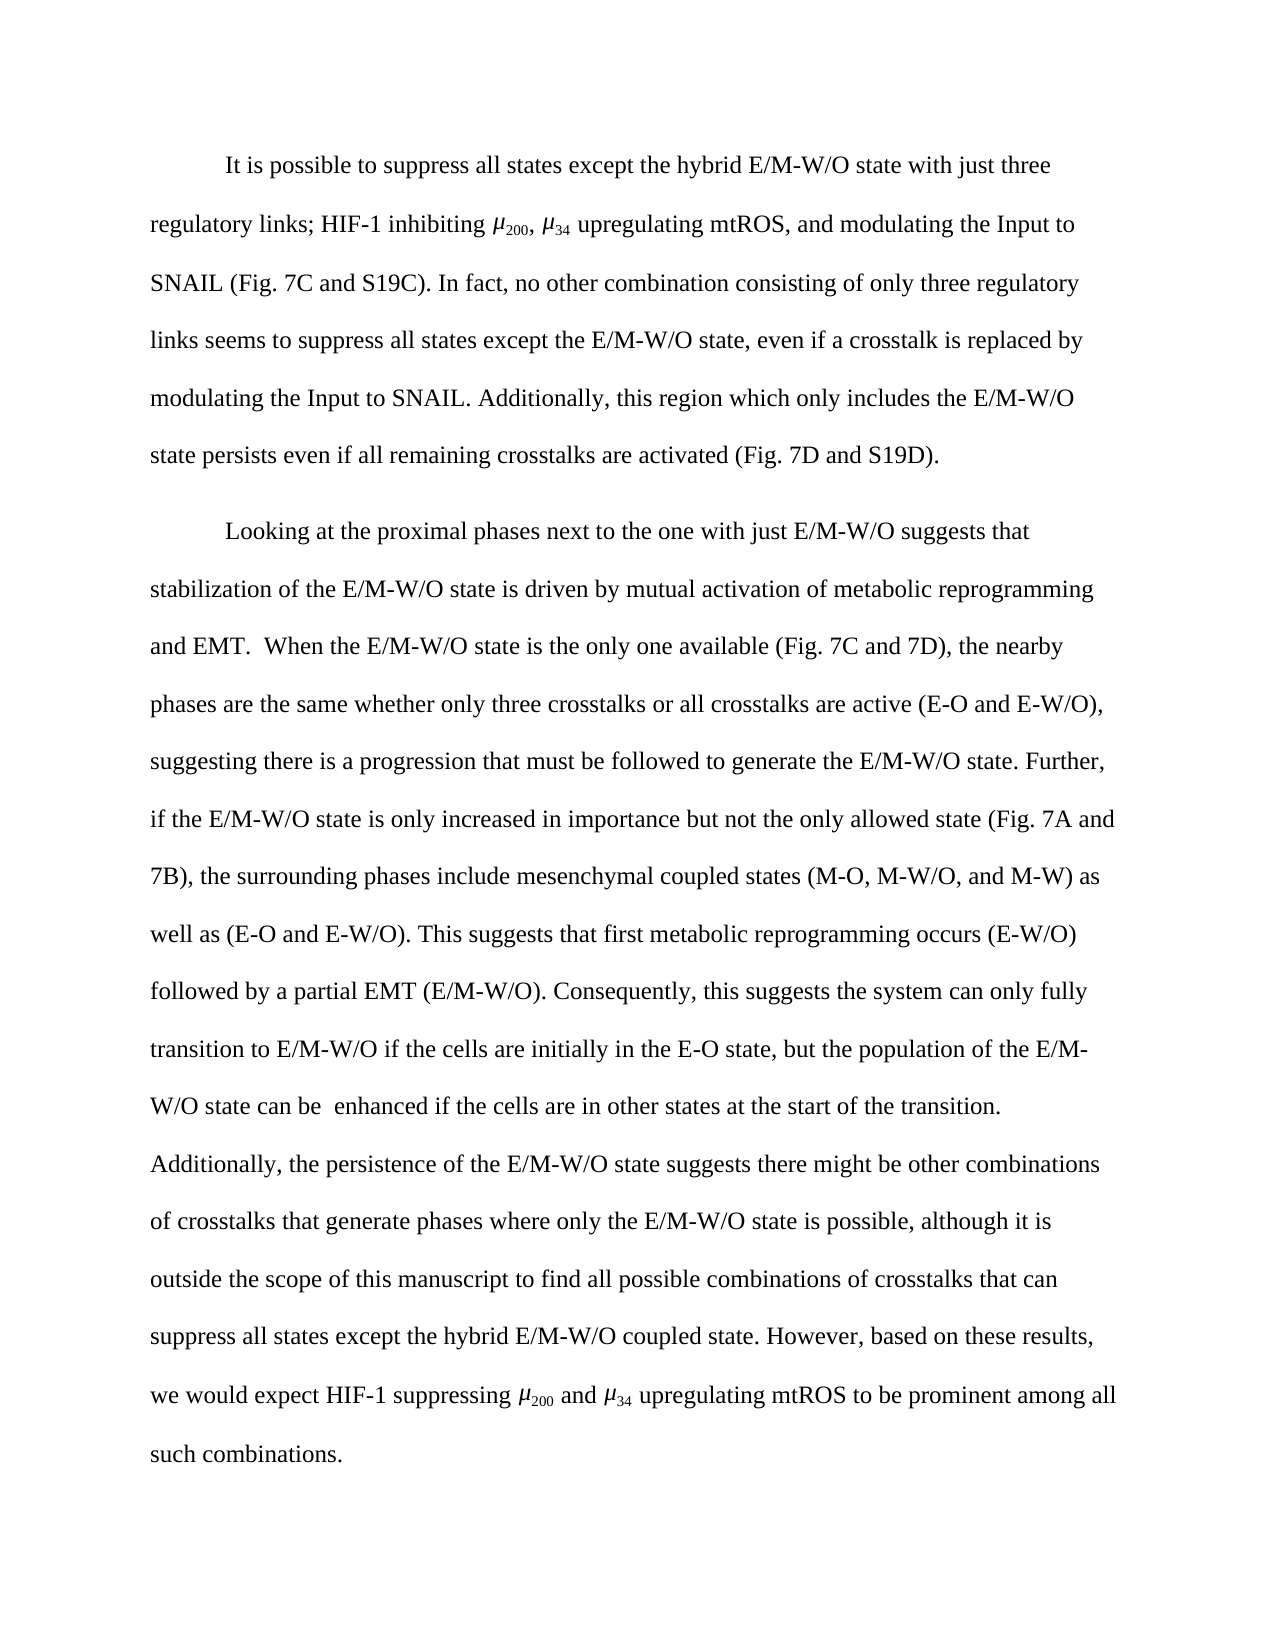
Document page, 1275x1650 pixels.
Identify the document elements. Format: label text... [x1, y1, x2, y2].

text It is possible to suppress all states except the hybrid E/M-W/O state with just three regulatory links; HIF-1 inhibiting , upregulating mtROS, and modulating the Input to SNAIL (Fig. 7C and S19C). In fact, no other combination consisting of only three regulatory links seems to suppress all states except the E/M-W/O state, even if a crosstalk is replaced by modulating the Input to SNAIL. Additionally, this region which only includes the E/M-W/O state persists even if all remaining crosstalks are activated (Fig. 7D and S19D). [150, 150, 1125, 469]
text Looking at the proximal phases next to the one with just E/M-W/O suggests that stabilization of the E/M-W/O state is driven by mutual activation of metabolic reprogramming and EMT. When the E/M-W/O state is the only one available (Fig. 7C and 7D), the nearby phases are the same whether only three crosstalks or all crosstalks are active (E-O and E-W/O), suggesting there is a progression that must be followed to generate the E/M-W/O state. Further, if the E/M-W/O state is only increased in importance but not the only allowed state (Fig. 7A and 7B), the surrounding phases include mesenchymal coupled states (M-O, M-W/O, and M-W) as well as (E-O and E-W/O). This suggests that first metabolic reprogramming occurs (E-W/O) followed by a partial EMT (E/M-W/O). Consequently, this suggests the system can only fully transition to E/M-W/O if the cells are initially in the E-O state, but the population of the E/M-W/O state can be enhanced if the cells are in other states at the start of the transition. Additionally, the persistence of the E/M-W/O state suggests there might be other combinations of crosstalks that generate phases where only the E/M-W/O state is possible, although it is outside the scope of this manuscript to find all possible combinations of crosstalks that can suppress all states except the hybrid E/M-W/O coupled state. However, based on these results, we would expect HIF-1 suppressing and upregulating mtROS to be prominent among all such combinations. [150, 516, 1125, 1468]
